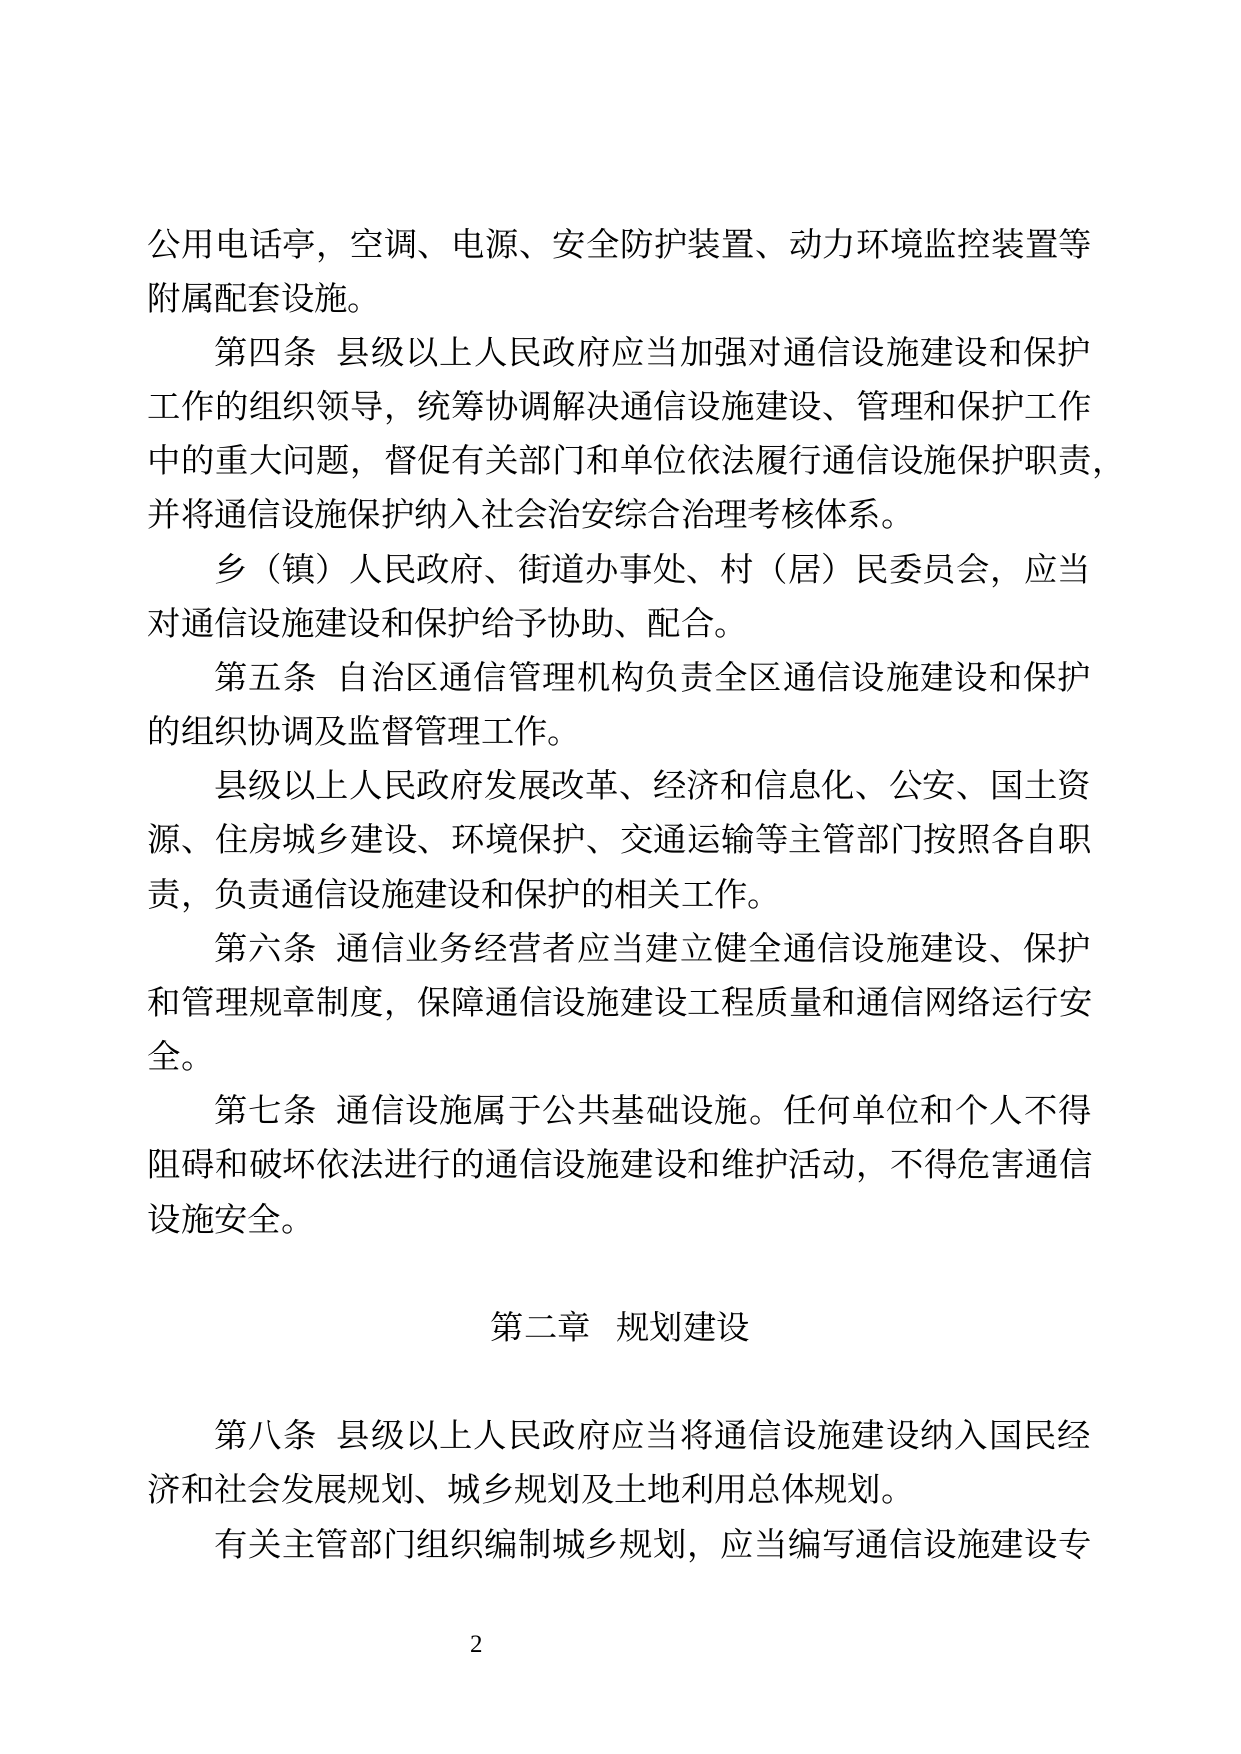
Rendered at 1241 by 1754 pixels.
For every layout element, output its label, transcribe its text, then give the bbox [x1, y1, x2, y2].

text 第八条 县级以上人民政府应当将通信设施建设纳入国民经济和社会发展规划、城乡规划及土地利用总体规划。 [148, 1404, 1093, 1513]
text 第四条 县级以上人民政府应当加强对通信设施建设和保护工作的组织领导，统筹协调解决通信设施建设、管理和保护工作中的重大问题，督促有关部门和单位依法履行通信设施保护职责，并将通信设施保护纳入社会治安综合治理考核体系。 [148, 321, 1093, 538]
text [148, 213, 1093, 321]
text 第七条 通信设施属于公共基础设施。任何单位和个人不得阻碍和破坏依法进行的通信设施建设和维护活动，不得危害通信设施安全。 [148, 1079, 1093, 1242]
text 第五条 自治区通信管理机构负责全区通信设施建设和保护的组织协调及监督管理工作。 [148, 646, 1093, 754]
text 第六条 通信业务经营者应当建立健全通信设施建设、保护和管理规章制度，保障通信设施建设工程质量和通信网络运行安全。 [148, 917, 1093, 1079]
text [148, 1513, 1093, 1567]
text 乡（镇）人民政府、街道办事处、村（居）民委员会，应当对通信设施建设和保护给予协助、配合。 [148, 538, 1093, 646]
text 县级以上人民政府发展改革、经济和信息化、公安、国土资源、住房城乡建设、环境保护、交通运输等主管部门按照各自职责，负责通信设施建设和保护的相关工作。 [148, 754, 1093, 917]
text 第二章 规划建设 [148, 1296, 1093, 1350]
